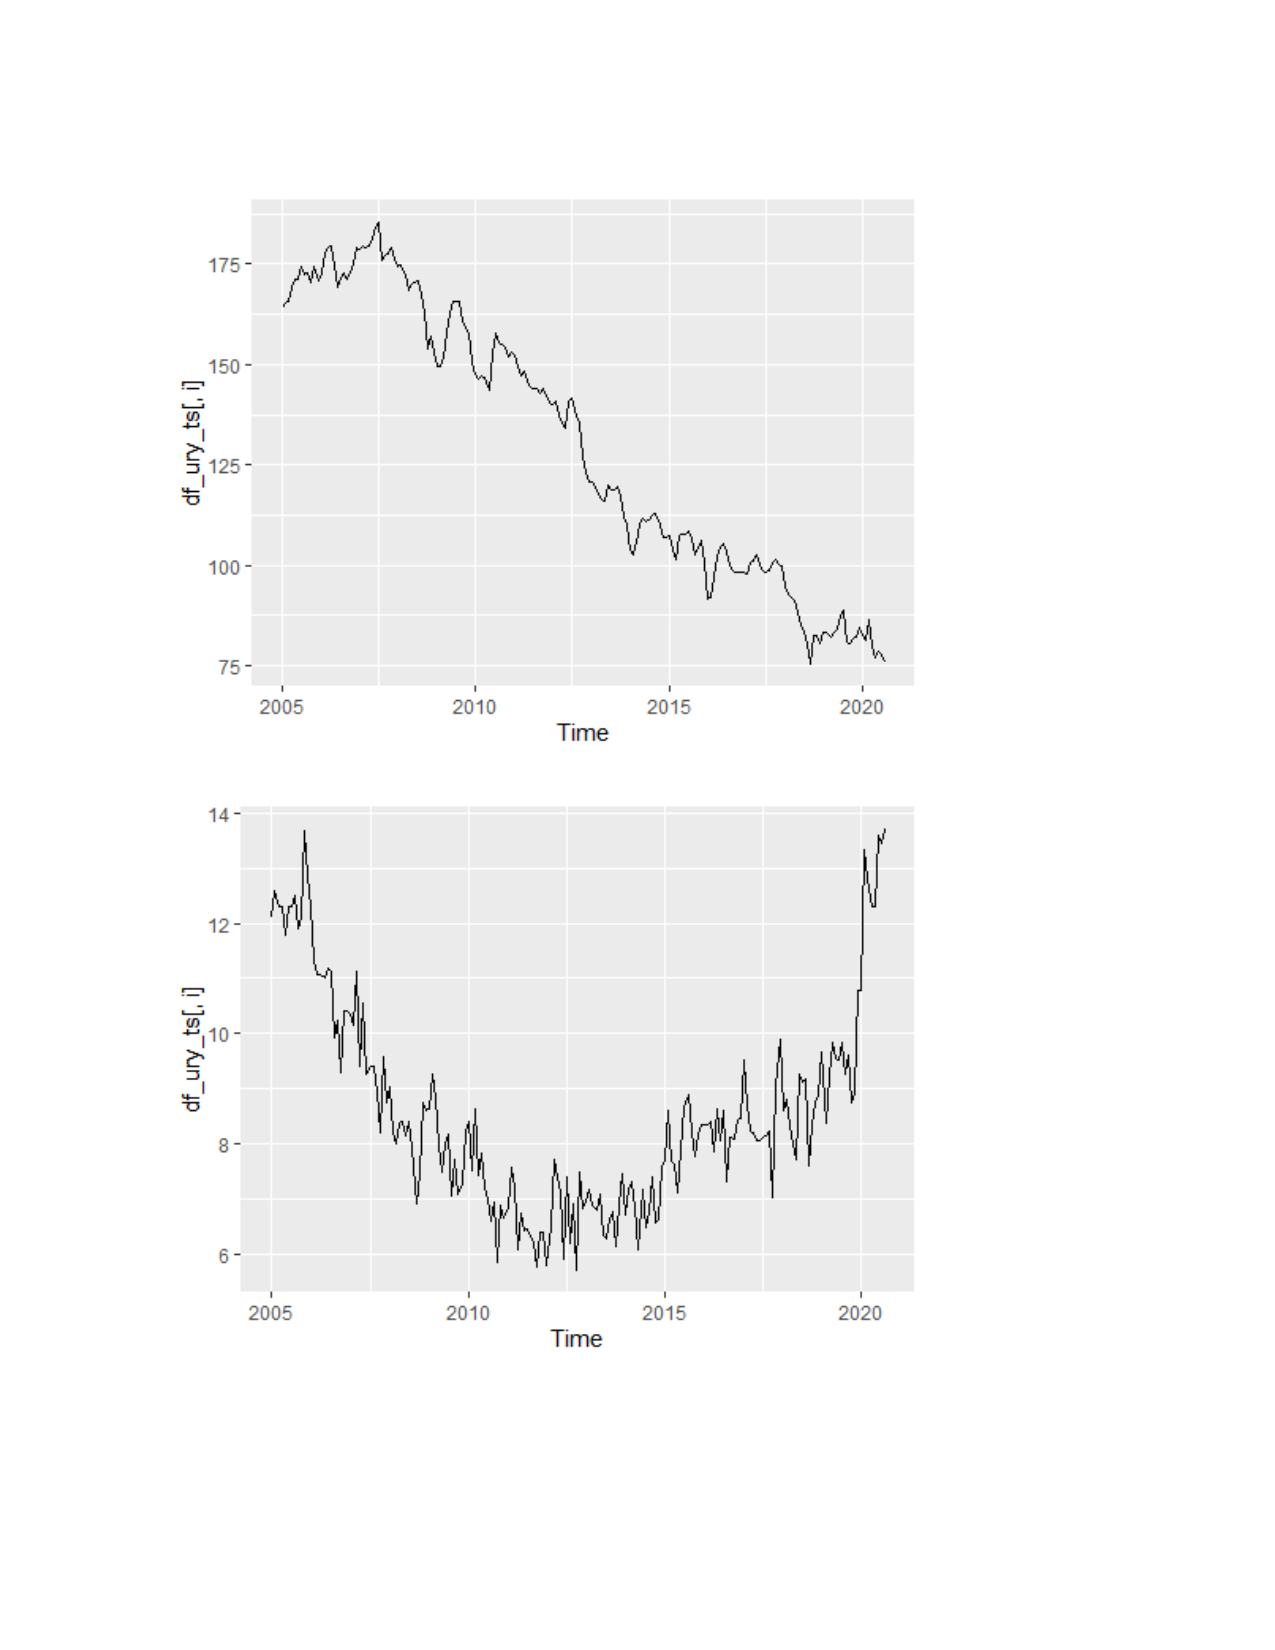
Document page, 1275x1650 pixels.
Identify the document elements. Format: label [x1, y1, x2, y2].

picture [168, 150, 927, 1363]
